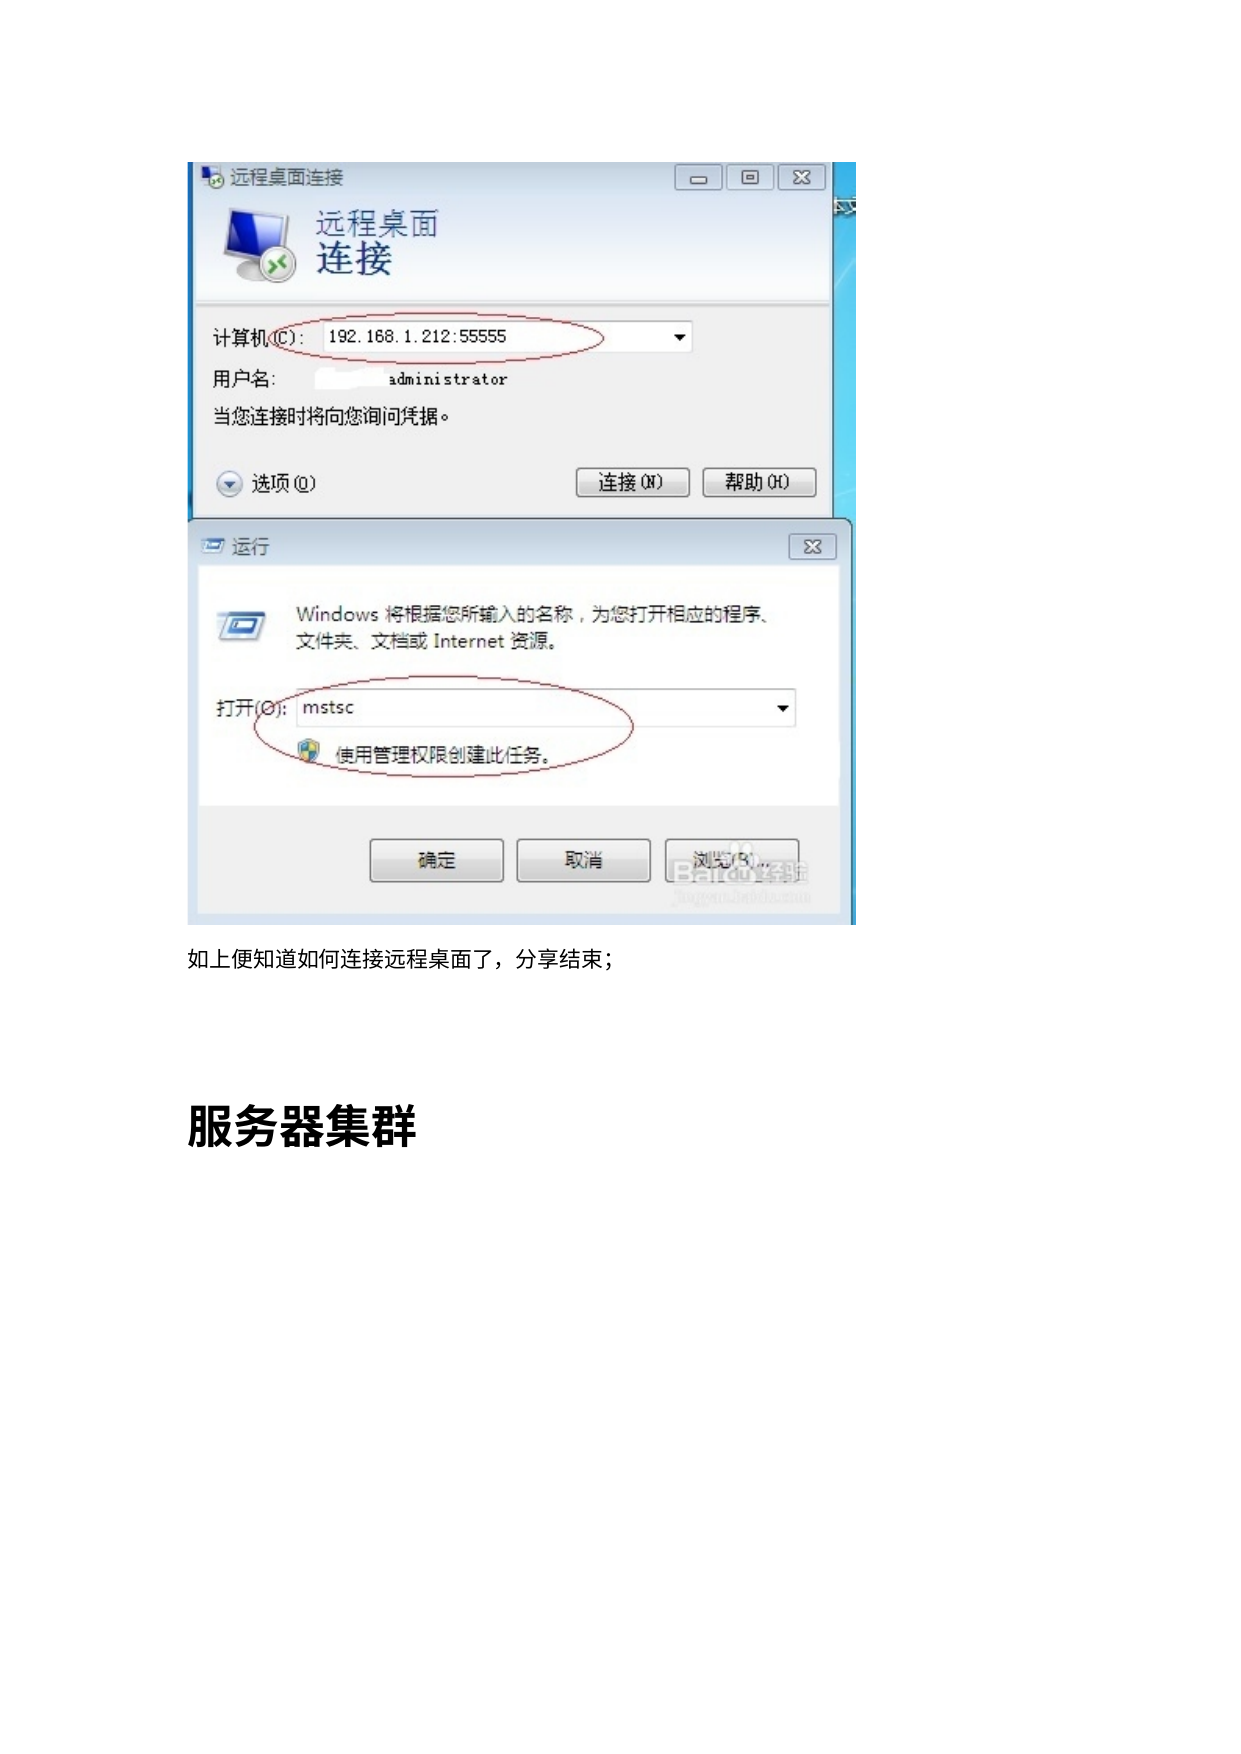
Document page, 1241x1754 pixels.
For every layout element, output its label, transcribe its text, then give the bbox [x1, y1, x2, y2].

picture [187, 162, 856, 925]
text 如上便知道如何连接远程桌面了，分享结束； [187, 942, 1053, 974]
subtitle 服务器集群 [187, 1075, 1053, 1172]
